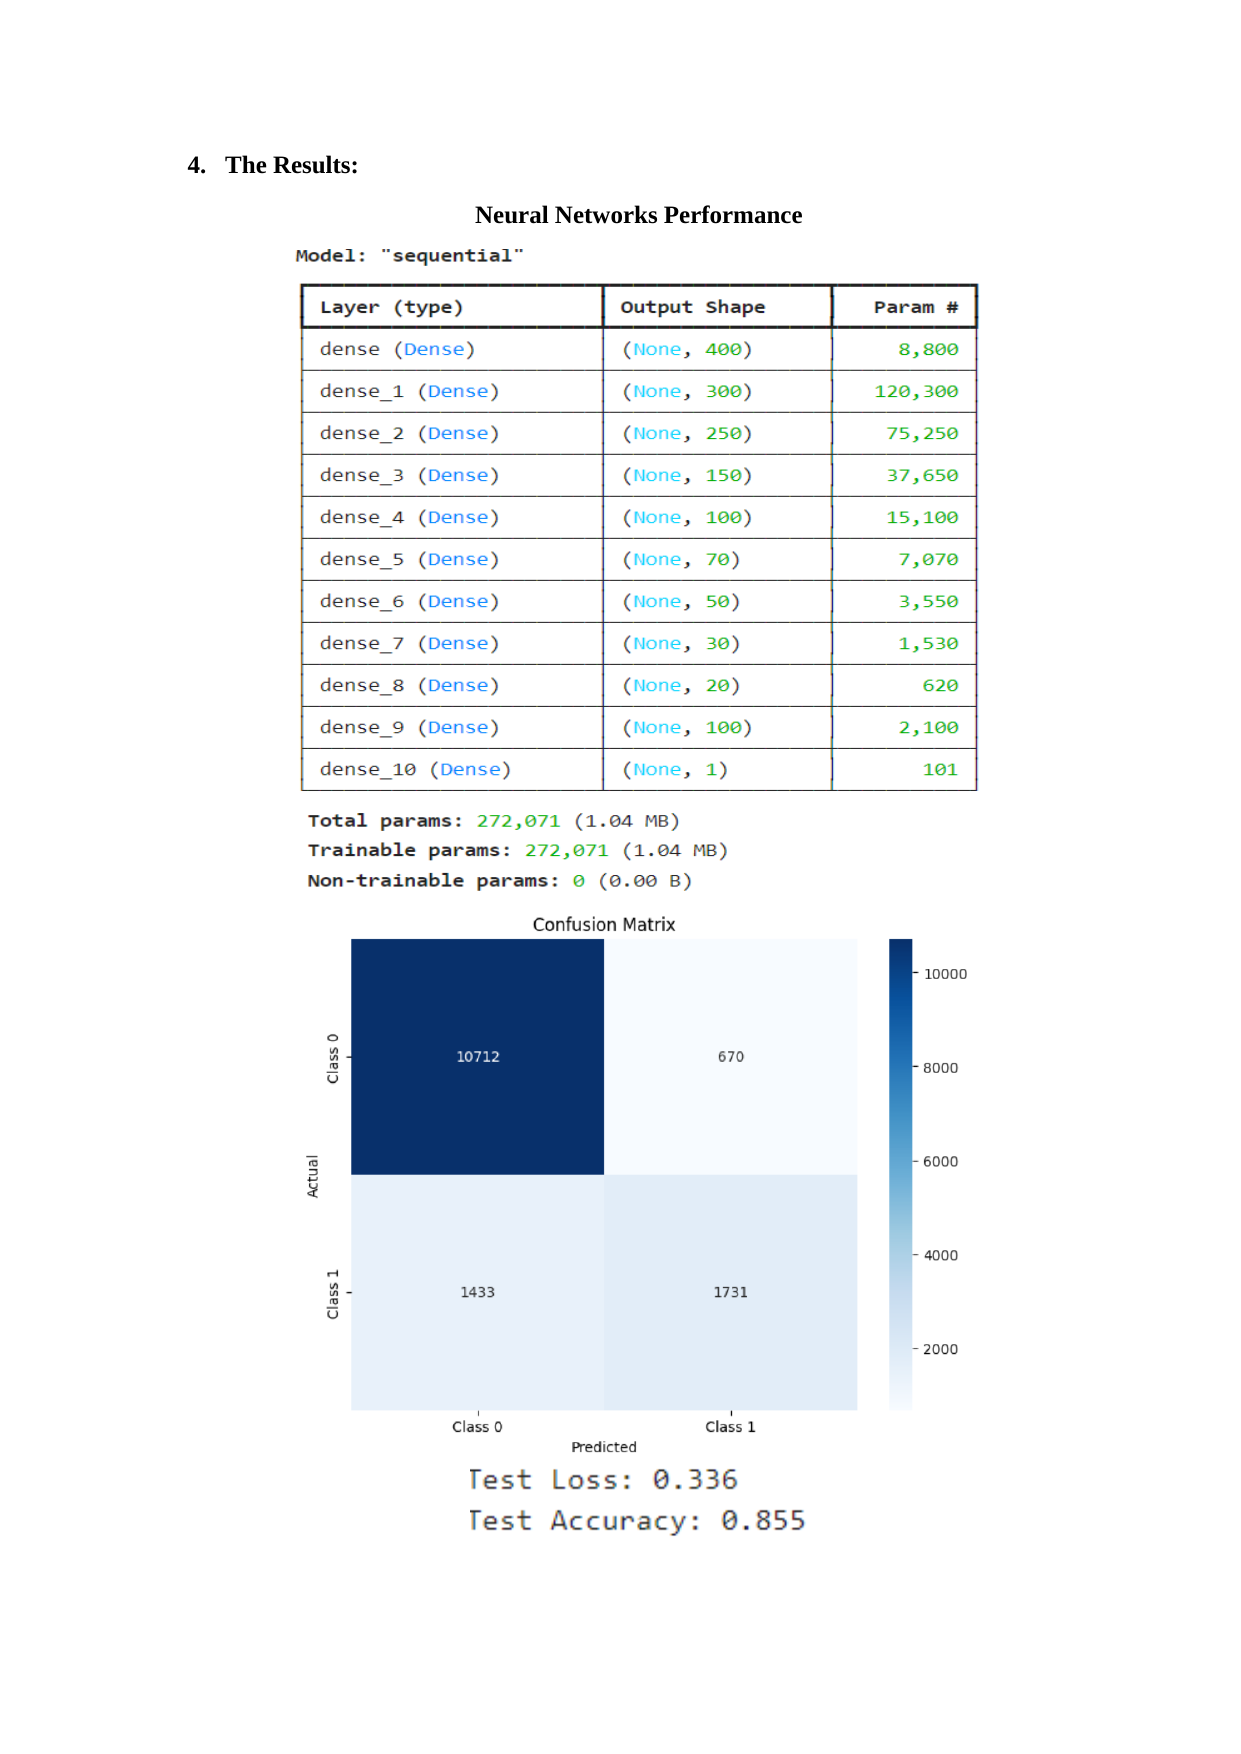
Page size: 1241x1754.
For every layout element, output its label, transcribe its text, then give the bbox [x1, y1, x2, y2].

picture [470, 1464, 808, 1538]
list The Results: [187, 150, 1090, 179]
picture [277, 916, 1000, 1460]
text Neural Networks Performance [187, 200, 1090, 228]
picture [282, 249, 996, 895]
